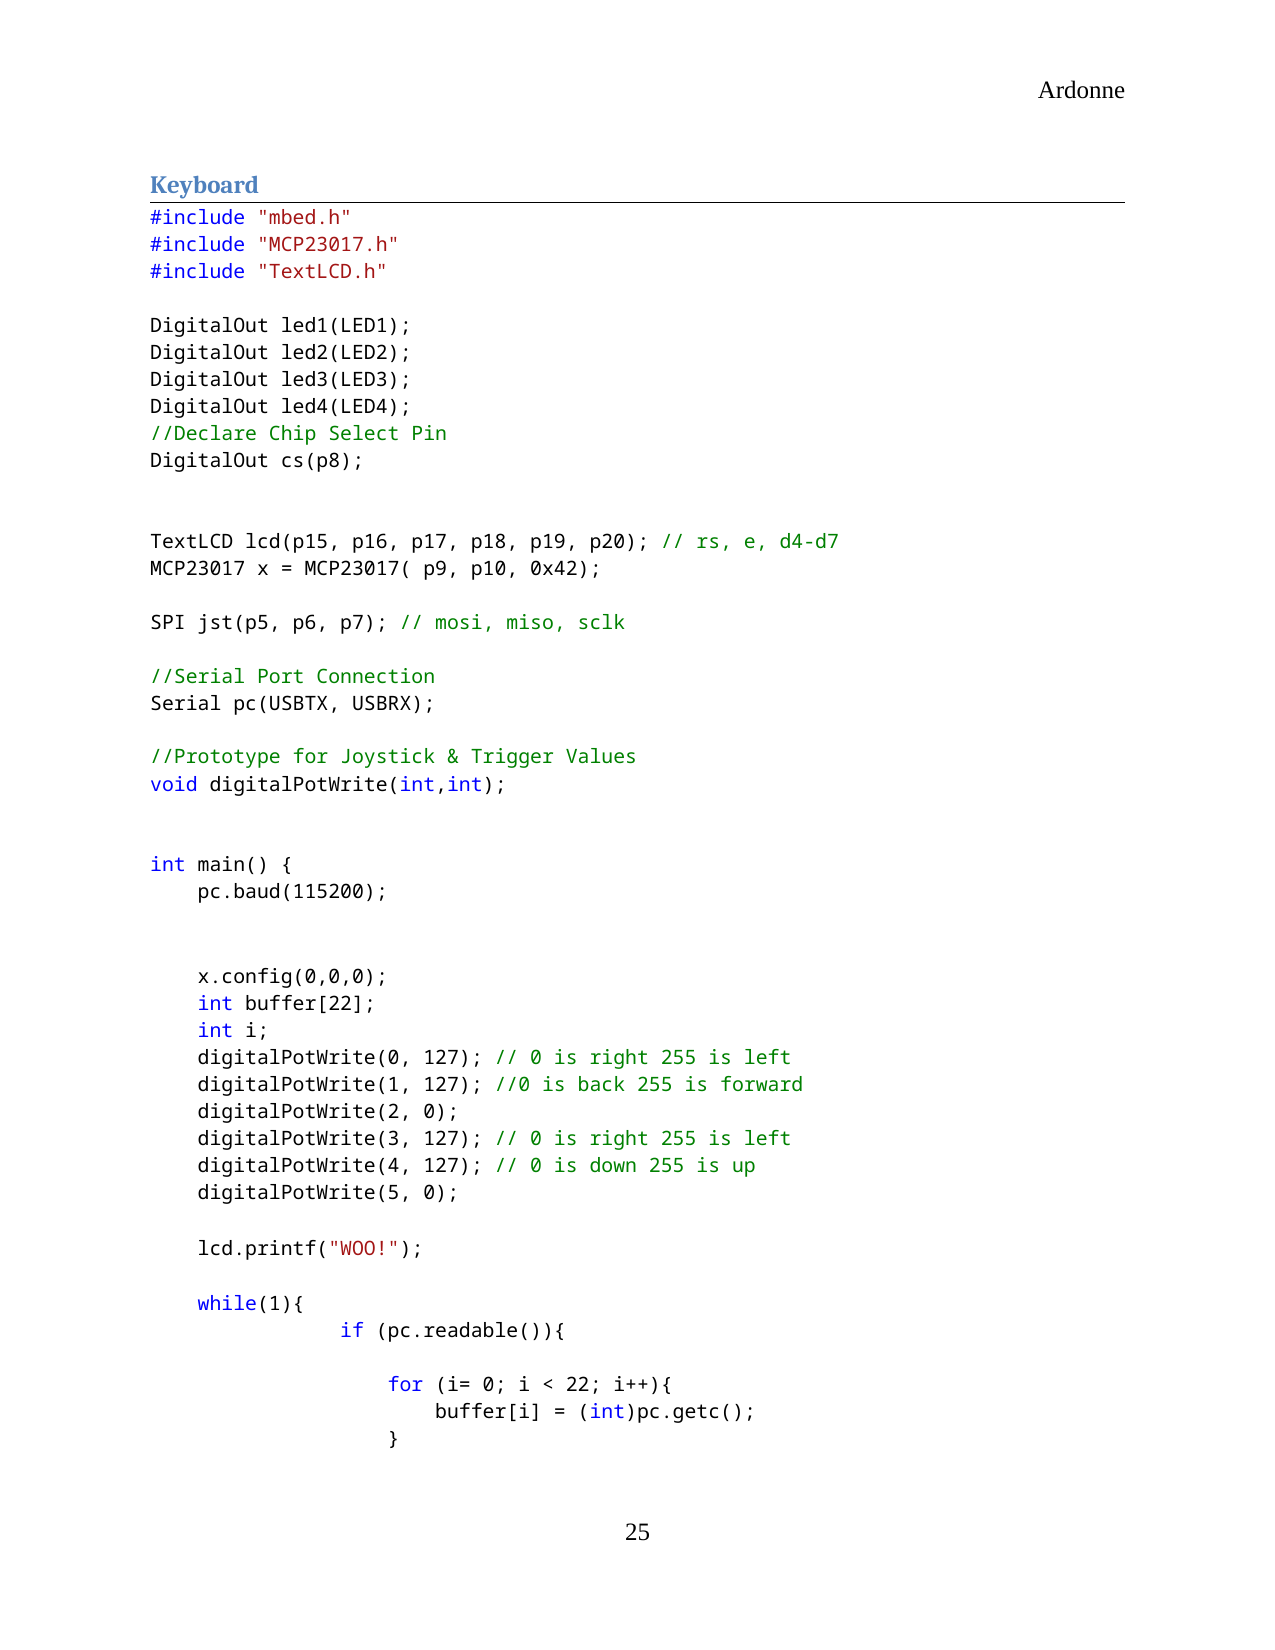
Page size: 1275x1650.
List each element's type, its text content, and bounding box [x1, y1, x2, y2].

text lcd.printf("WOO!"); [150, 1234, 1125, 1261]
text TextLCD lcd(p15, p16, p17, p18, p19, p20); // rs, e, d4-d7 [150, 527, 1125, 554]
text for (i= 0; i < 22; i++){ [150, 1370, 1125, 1397]
text DigitalOut led1(LED1); [150, 311, 1125, 338]
text int main() { [150, 851, 1125, 878]
text digitalPotWrite(0, 127); // 0 is right 255 is left [150, 1043, 1125, 1070]
text DigitalOut led3(LED3); [150, 365, 1125, 392]
text pc.baud(115200); [150, 878, 1125, 905]
text digitalPotWrite(2, 0); [150, 1097, 1125, 1124]
text digitalPotWrite(3, 127); // 0 is right 255 is left [150, 1124, 1125, 1151]
text digitalPotWrite(4, 127); // 0 is down 255 is up [150, 1151, 1125, 1178]
text digitalPotWrite(5, 0); [150, 1178, 1125, 1205]
text while(1){ [150, 1289, 1125, 1316]
text x.config(0,0,0); [150, 962, 1125, 989]
text DigitalOut led4(LED4); [150, 392, 1125, 419]
text #include "MCP23017.h" [150, 230, 1125, 257]
text int buffer[22]; [150, 989, 1125, 1016]
text if (pc.readable()){ [150, 1316, 1125, 1343]
text DigitalOut cs(p8); [150, 446, 1125, 473]
subtitle Keyboard [150, 171, 1125, 202]
text MCP23017 x = MCP23017( p9, p10, 0x42); [150, 554, 1125, 581]
text Serial pc(USBTX, USBRX); [150, 689, 1125, 716]
text //Prototype for Joystick & Trigger Values [150, 743, 1125, 770]
text void digitalPotWrite(int,int); [150, 770, 1125, 797]
text //Serial Port Connection [150, 662, 1125, 689]
text DigitalOut led2(LED2); [150, 338, 1125, 365]
text #include "mbed.h" [150, 203, 1125, 230]
text digitalPotWrite(1, 127); //0 is back 255 is forward [150, 1070, 1125, 1097]
text buffer[i] = (int)pc.getc(); [150, 1397, 1125, 1424]
text //Declare Chip Select Pin [150, 419, 1125, 446]
text #include "TextLCD.h" [150, 257, 1125, 284]
text } [150, 1424, 1125, 1451]
text SPI jst(p5, p6, p7); // mosi, miso, sclk [150, 608, 1125, 635]
text int i; [150, 1016, 1125, 1043]
